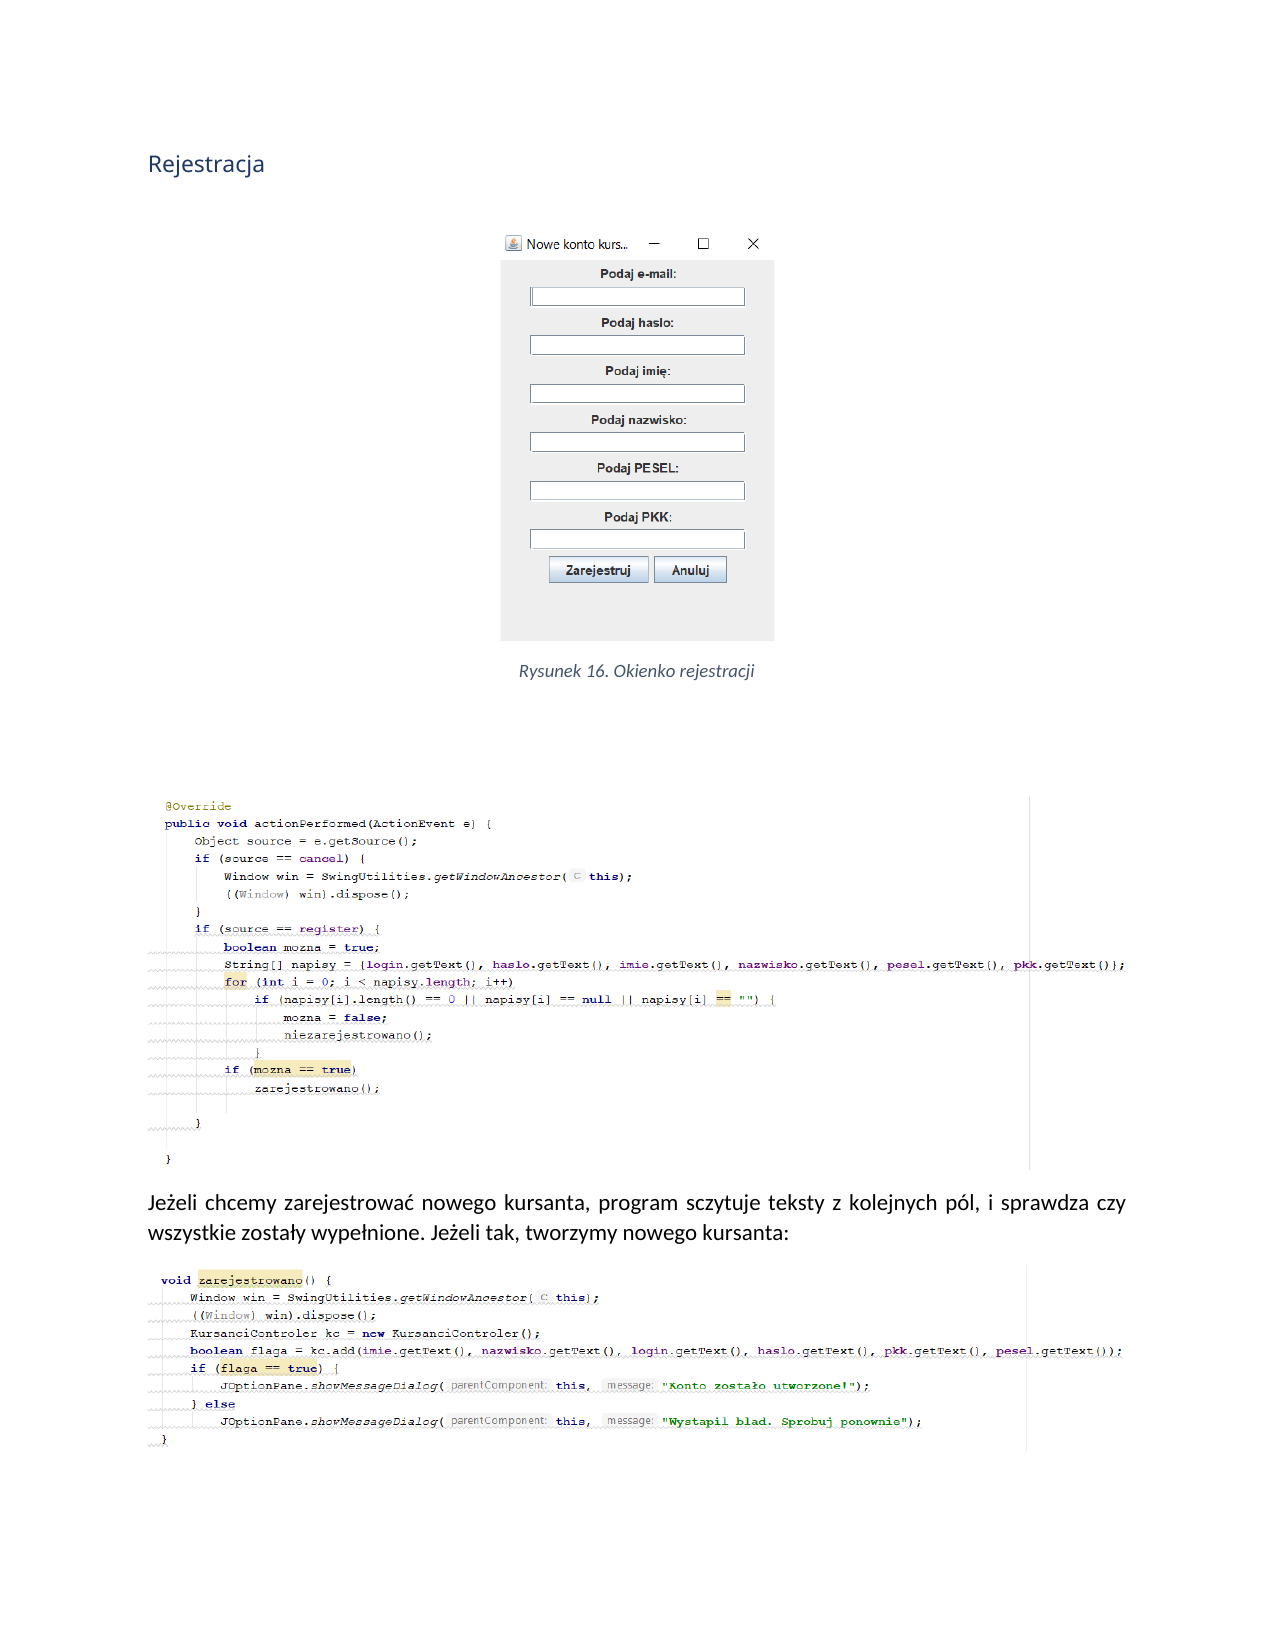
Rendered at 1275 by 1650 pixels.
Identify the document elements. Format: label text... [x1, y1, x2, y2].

text Jeżeli chcemy zarejestrować nowego kursanta, program sczytuje teksty z kolejnych pól, i sprawdza czy wszystkie zostały wypełnione. Jeżeli tak, tworzymy nowego kursanta: [148, 1188, 1127, 1246]
text Rysunek 16. Okienko rejestracji [148, 659, 1127, 682]
subtitle Rejestracja [148, 148, 1127, 179]
picture [147, 796, 1128, 1170]
picture [500, 228, 775, 641]
picture [147, 1265, 1128, 1452]
